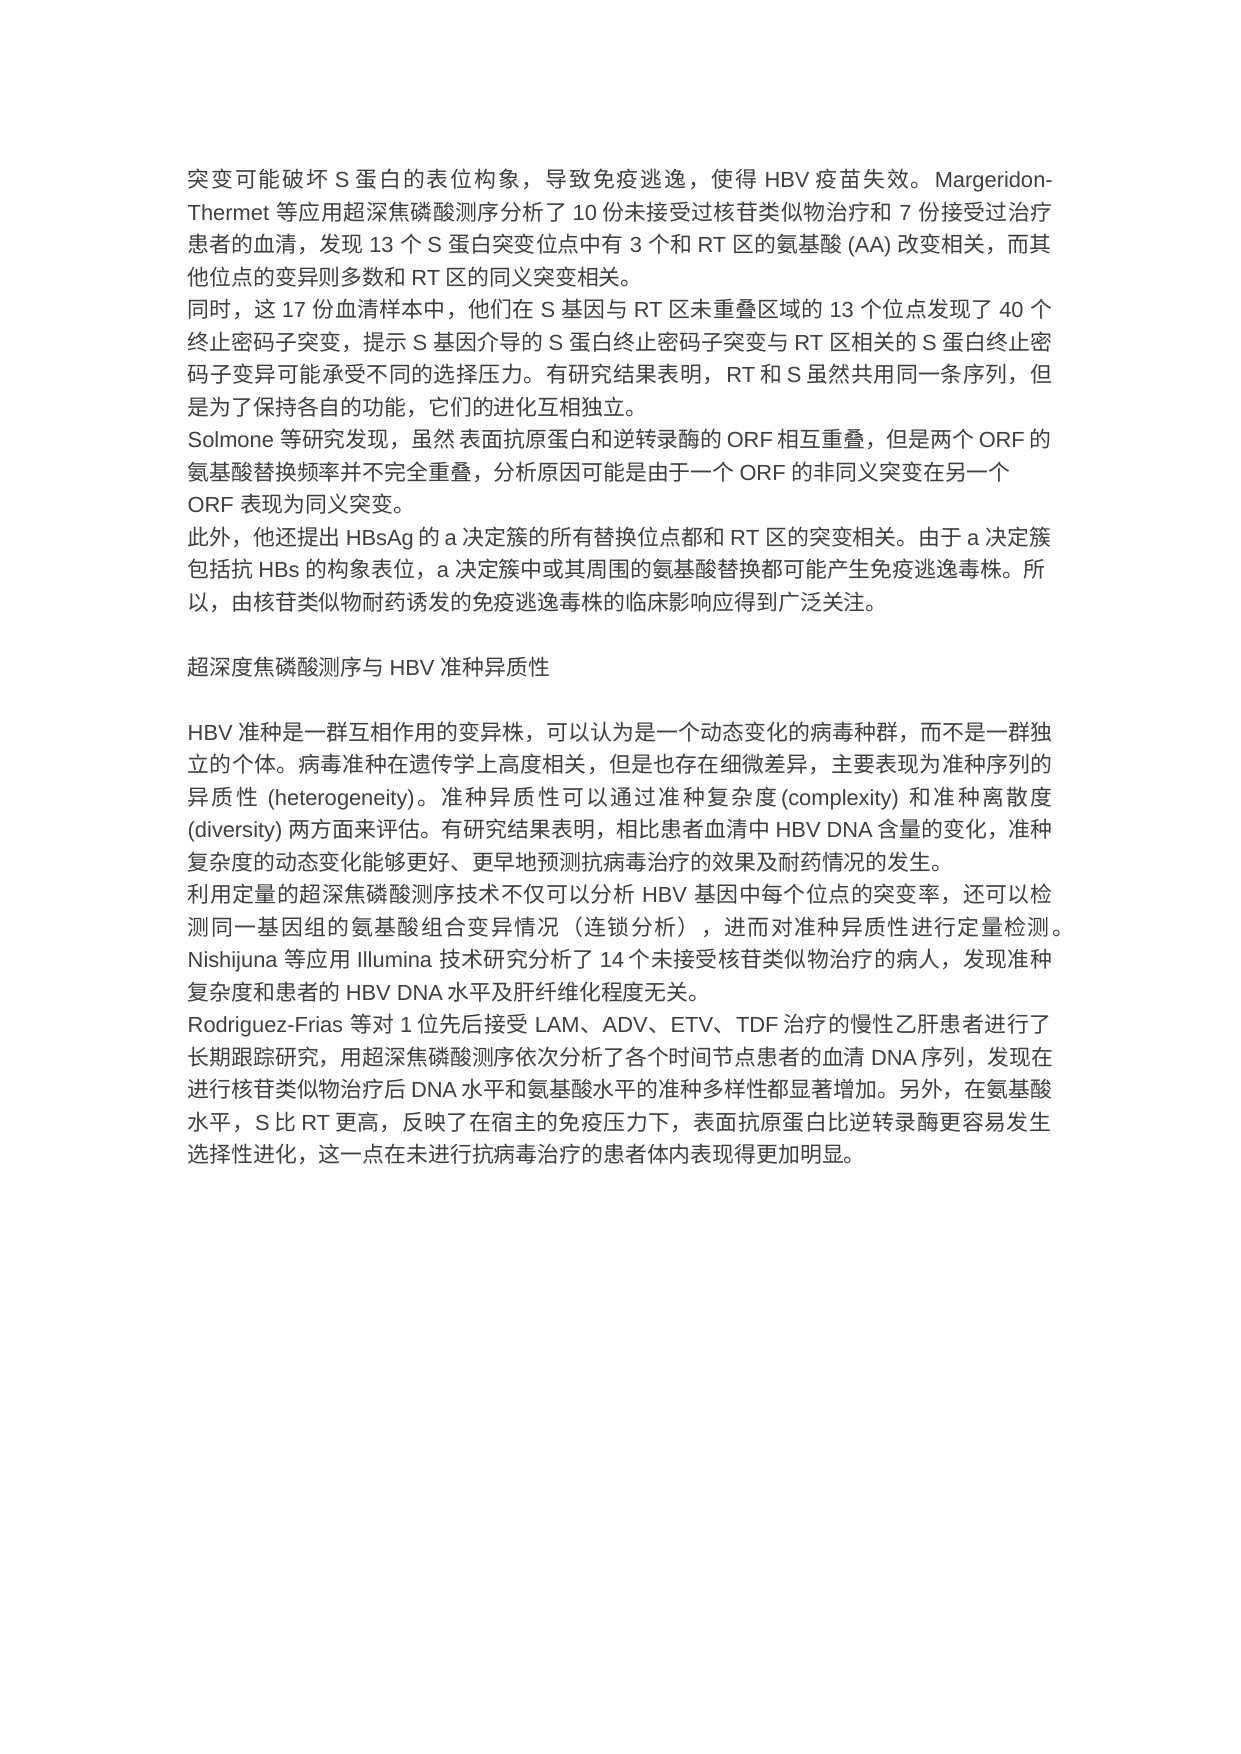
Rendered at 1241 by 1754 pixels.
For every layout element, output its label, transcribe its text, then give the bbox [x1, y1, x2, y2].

text Rodriguez-Frias 等对1位先后接受 LAM、ADV、ETV、TDF治疗的慢性乙肝患者进行了长期跟踪研究，用超深焦磷酸测序依次分析了各个时间节点患者的血清DNA序列，发现在进行核苷类似物治疗后DNA水平和氨基酸水平的准种多样性都显著增加。另外，在氨基酸水平，S比RT更高，反映了在宿主的免疫压力下，表面抗原蛋白比逆转录酶更容易发生选择性进化，这一点在未进行抗病毒治疗的患者体内表现得更加明显。 [187, 1007, 1053, 1169]
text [187, 162, 1053, 292]
text HBV 准种是一群互相作用的变异株，可以认为是一个动态变化的病毒种群，而不是一群独立的个体。病毒准种在遗传学上高度相关，但是也存在细微差异，主要表现为准种序列的异质性 (heterogeneity)。准种异质性可以通过准种复杂度(complexity) 和准种离散度 (diversity) 两方面来评估。有研究结果表明，相比患者血清中 HBV DNA 含量的变化，准种复杂度的动态变化能够更好、更早地预测抗病毒治疗的效果及耐药情况的发生。 [187, 714, 1053, 877]
text 同时，这 17 份血清样本中，他们在 S 基因与 RT 区未重叠区域的 13 个位点发现了 40 个终止密码子突变，提示 S 基因介导的 S 蛋白终止密码子突变与 RT 区相关的 S 蛋白终止密码子变异可能承受不同的选择压力。有研究结果表明，RT和S虽然共用同一条序列，但是为了保持各自的功能，它们的进化互相独立。 [187, 292, 1053, 422]
text Solmone 等研究发现，虽然 表面抗原蛋白和逆转录酶的ORF相互重叠，但是两个ORF的氨基酸替换频率并不完全重叠，分析原因可能是由于一个 ORF 的非同义突变在另一个 ORF 表现为同义突变。 [187, 422, 1053, 519]
text 利用定量的超深焦磷酸测序技术不仅可以分析 HBV 基因中每个位点的突变率，还可以检测同一基因组的氨基酸组合变异情况（连锁分析），进而对准种异质性进行定量检测。Nishijuna 等应用 Illumina 技术研究分析了14个未接受核苷类似物治疗的病人，发现准种复杂度和患者的 HBV DNA 水平及肝纤维化程度无关。 [187, 877, 1053, 1007]
text 此外，他还提出 HBsAg的a 决定簇的所有替换位点都和 RT 区的突变相关。由于 a 决定簇包括抗 HBs 的构象表位，a 决定簇中或其周围的氨基酸替换都可能产生免疫逃逸毒株。所以，由核苷类似物耐药诱发的免疫逃逸毒株的临床影响应得到广泛关注。 [187, 519, 1053, 617]
text 超深度焦磷酸测序与 HBV 准种异质性 [187, 649, 1053, 682]
